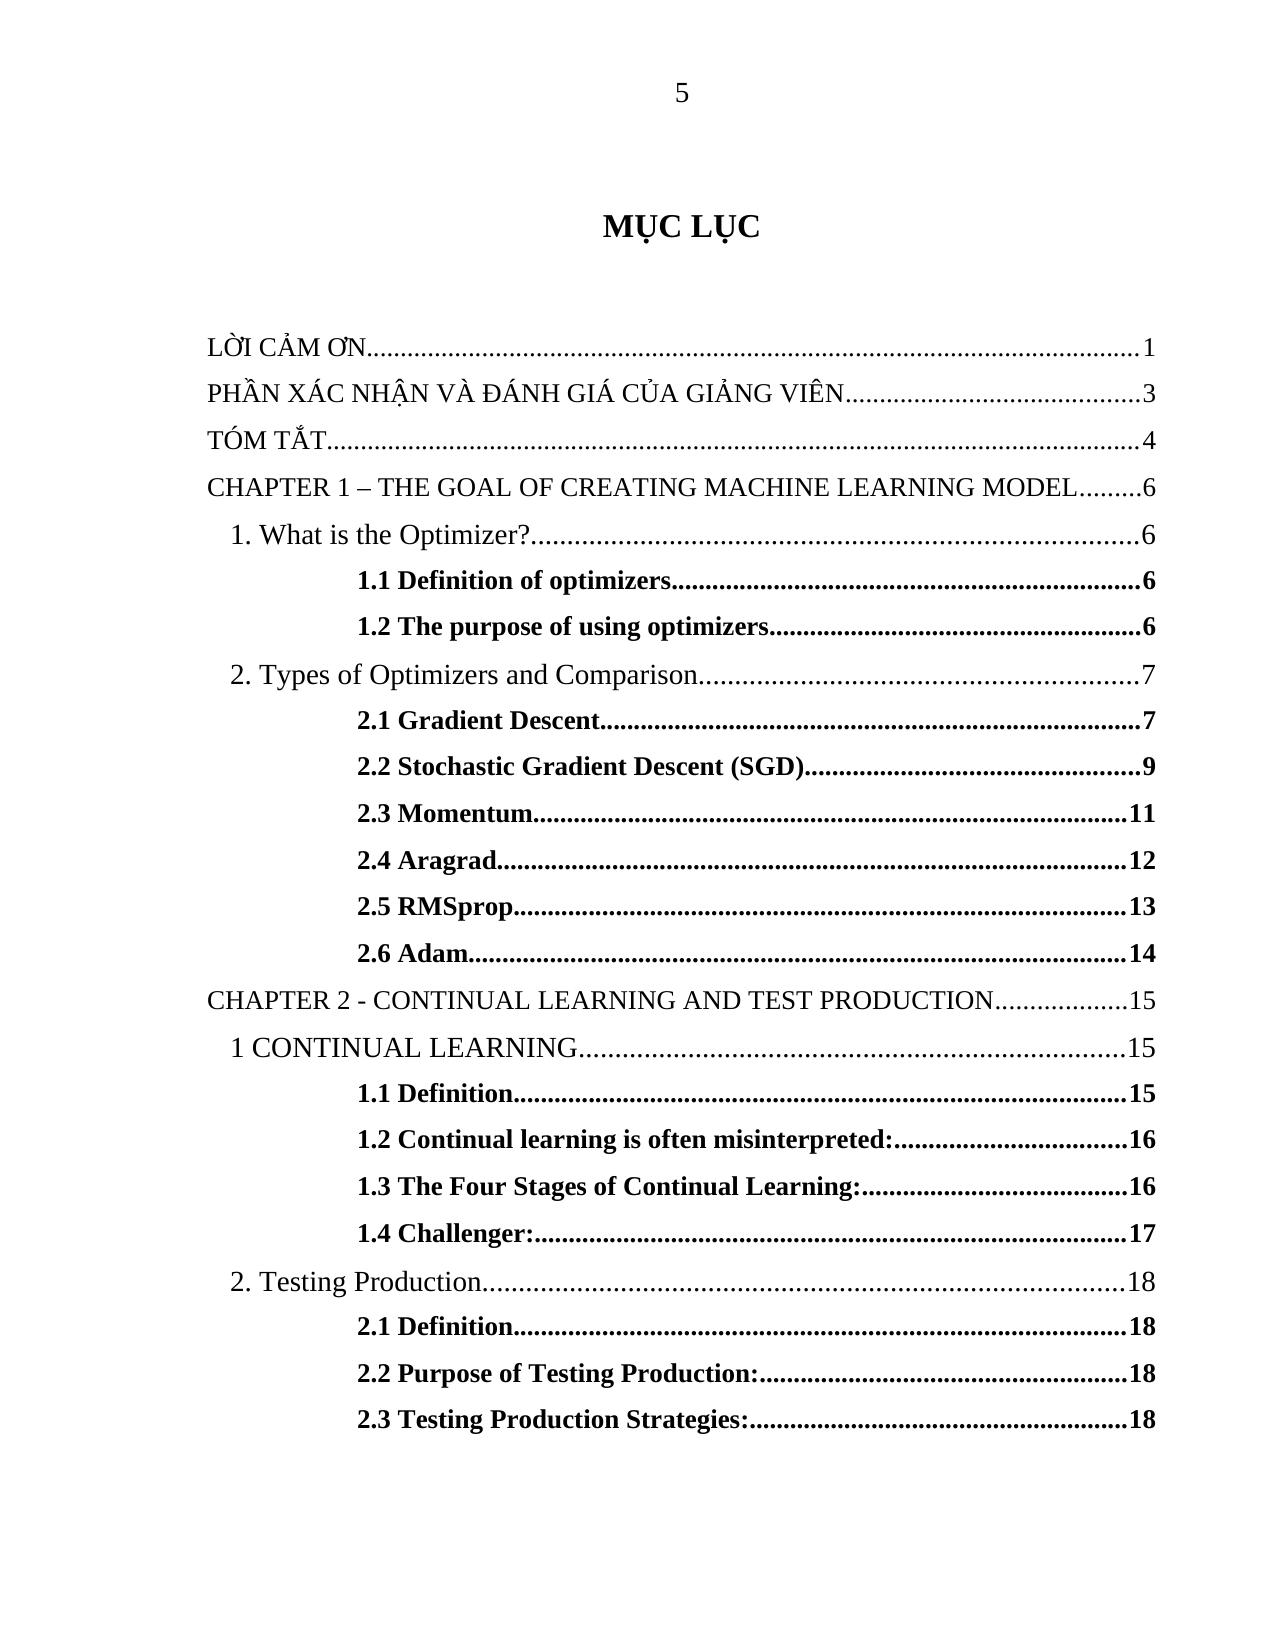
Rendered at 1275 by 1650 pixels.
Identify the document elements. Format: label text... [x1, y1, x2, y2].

text MỤC LỤC [207, 207, 1157, 245]
